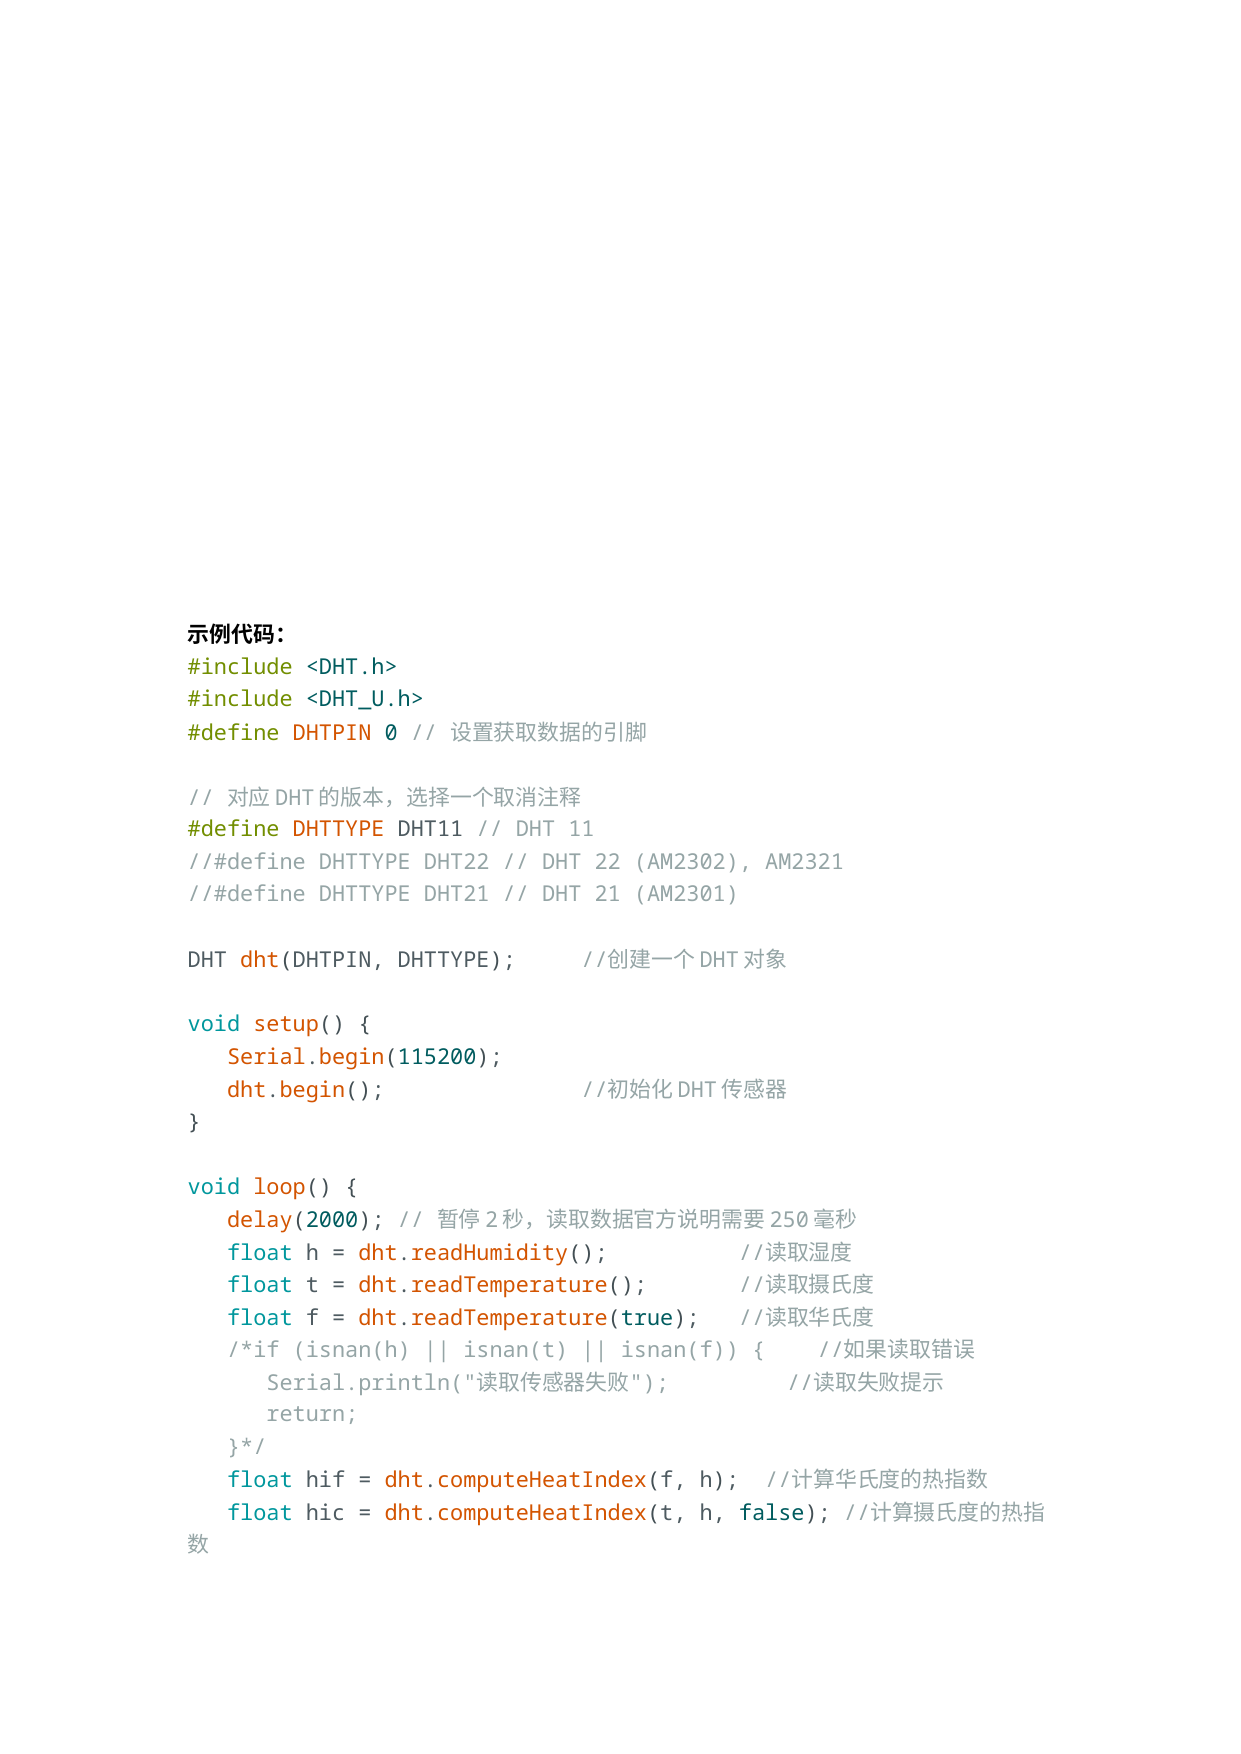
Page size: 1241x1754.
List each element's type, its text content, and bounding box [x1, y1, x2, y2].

text }*/ [187, 1429, 1053, 1462]
text // 对应DHT的版本，选择一个取消注释 [187, 779, 1053, 812]
text Serial.println("读取传感器失败"); //读取失败提示 [187, 1364, 1053, 1397]
text #include <DHT.h> [187, 649, 1053, 682]
text //#define DHTTYPE DHT21 // DHT 21 (AM2301) [187, 877, 1053, 909]
text dht.begin(); //初始化DHT传感器 [187, 1072, 1053, 1104]
text #define DHTPIN 0 // 设置获取数据的引脚 [187, 714, 1053, 747]
text float t = dht.readTemperature(); //读取摄氏度 [187, 1267, 1053, 1299]
text void setup() { [187, 1007, 1053, 1039]
text #define DHTTYPE DHT11 // DHT 11 [187, 812, 1053, 844]
text //#define DHTTYPE DHT22 // DHT 22 (AM2302), AM2321 [187, 844, 1053, 877]
text delay(2000); // 暂停2秒，读取数据官方说明需要250毫秒 [187, 1202, 1053, 1234]
text return; [187, 1397, 1053, 1429]
text 示例代码： [187, 617, 1053, 649]
text float hic = dht.computeHeatIndex(t, h, false); //计算摄氏度的热指数 [187, 1494, 1053, 1559]
text } [187, 1104, 1053, 1137]
text #include <DHT_U.h> [187, 682, 1053, 714]
text float hif = dht.computeHeatIndex(f, h); //计算华氏度的热指数 [187, 1462, 1053, 1494]
text float h = dht.readHumidity(); //读取湿度 [187, 1234, 1053, 1267]
text void loop() { [187, 1169, 1053, 1202]
text float f = dht.readTemperature(true); //读取华氏度 [187, 1299, 1053, 1332]
text Serial.begin(115200); [187, 1039, 1053, 1072]
text /*if (isnan(h) || isnan(t) || isnan(f)) { //如果读取错误 [187, 1332, 1053, 1364]
text DHT dht(DHTPIN, DHTTYPE); //创建一个DHT对象 [187, 942, 1053, 974]
